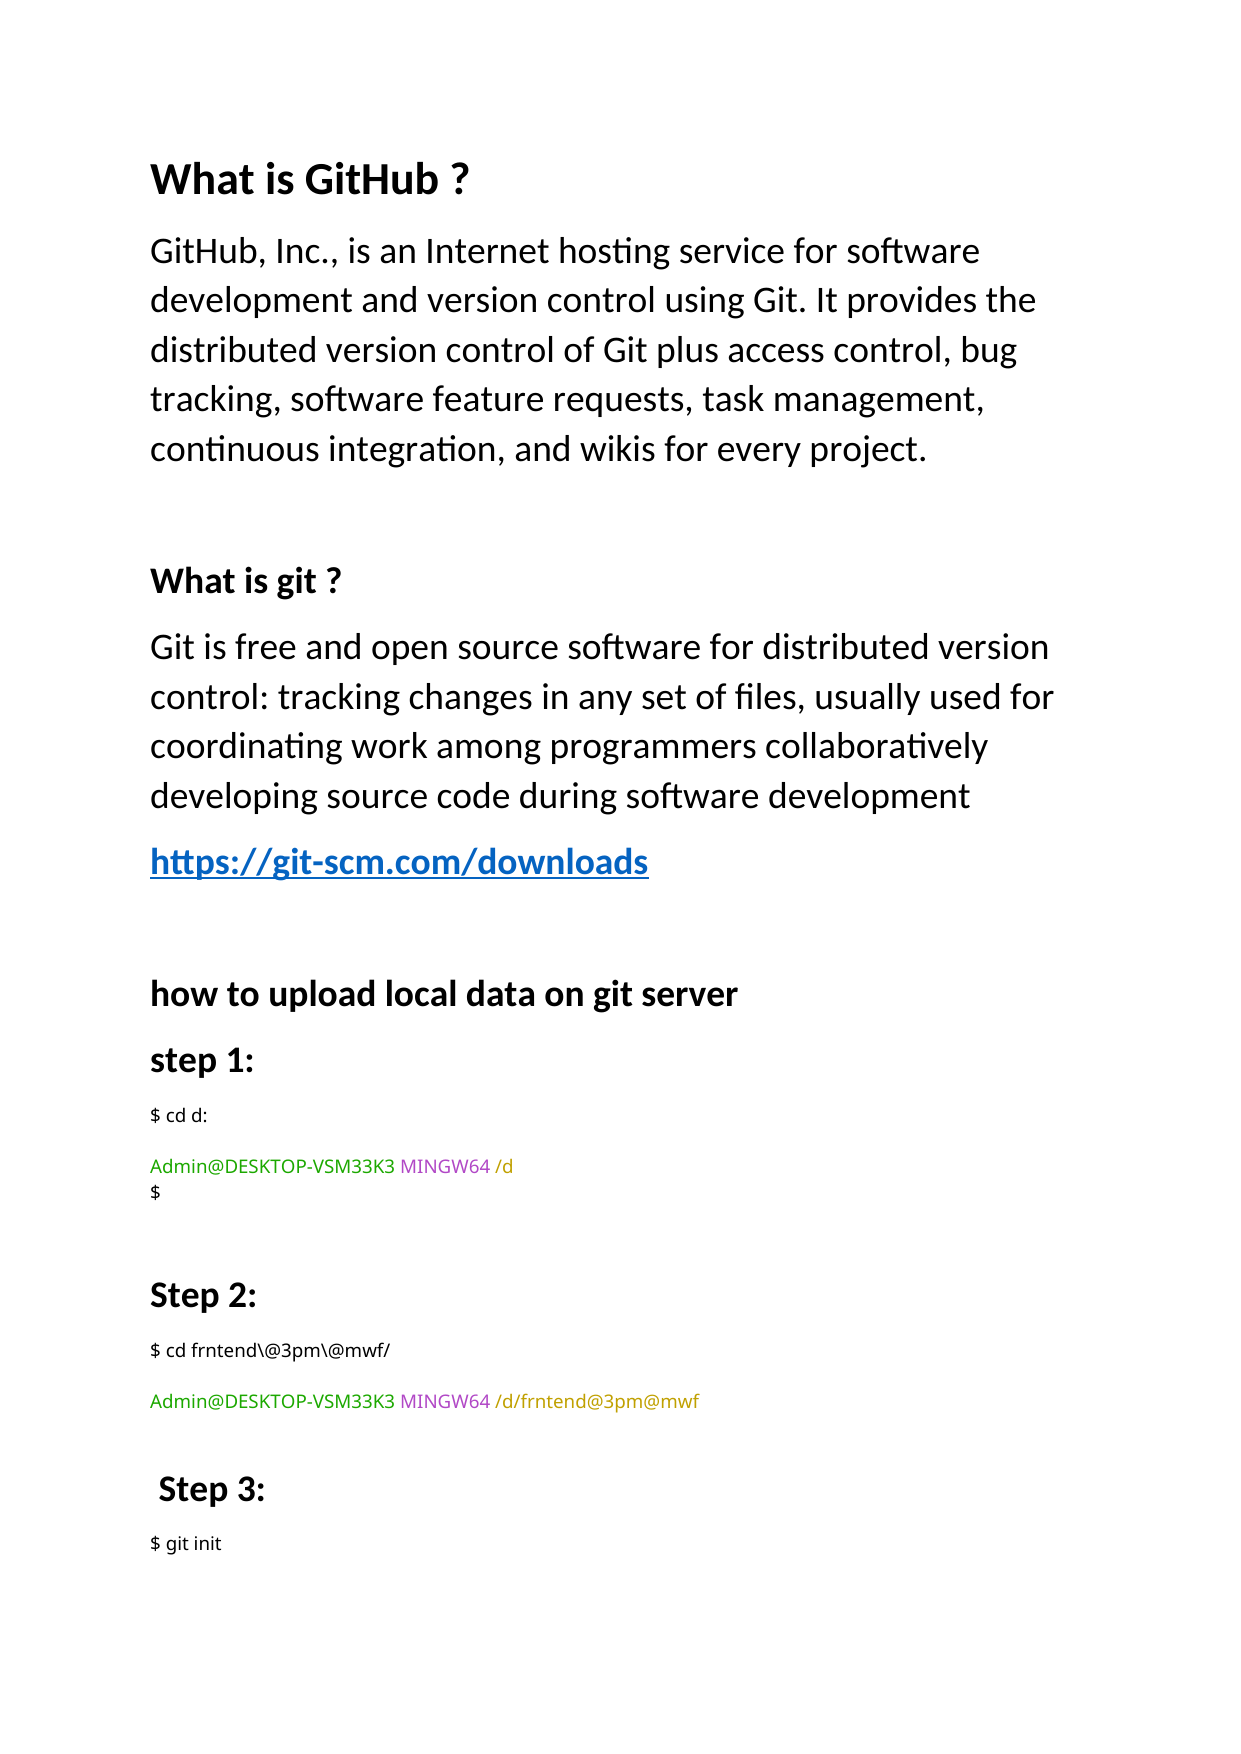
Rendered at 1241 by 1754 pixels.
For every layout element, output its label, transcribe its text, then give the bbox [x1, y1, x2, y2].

text $ [150, 1179, 1090, 1204]
text GitHub, Inc., is an Internet hosting service for software development and version control using Git. It provides the distributed version control of Git plus access control, bug tracking, software feature requests, task management, continuous integration, and wikis for every project. [150, 227, 1090, 471]
text $ cd frntend\@3pm\@mwf/ [150, 1337, 1090, 1362]
text Step 3: [150, 1464, 1090, 1510]
text Admin@DESKTOP-VSM33K3 MINGW64 /d [150, 1153, 1090, 1179]
text What is git ? [150, 557, 1090, 603]
text Admin@DESKTOP-VSM33K3 MINGW64 /d/frntend@3pm@mwf [150, 1388, 1090, 1413]
text Git is free and open source software for distributed version control: tracking changes in any set of files, usually used for coordinating work among programmers collaboratively developing source code during software development [150, 623, 1090, 818]
text $ cd d: [150, 1102, 1090, 1128]
text https://git-scm.com/downloads [150, 838, 1090, 884]
text What is GitHub ? [150, 150, 1090, 206]
text Step 2: [150, 1271, 1090, 1317]
text how to upload local data on git server [150, 970, 1090, 1016]
text step 1: [150, 1036, 1090, 1082]
text $ git init [150, 1531, 1090, 1556]
